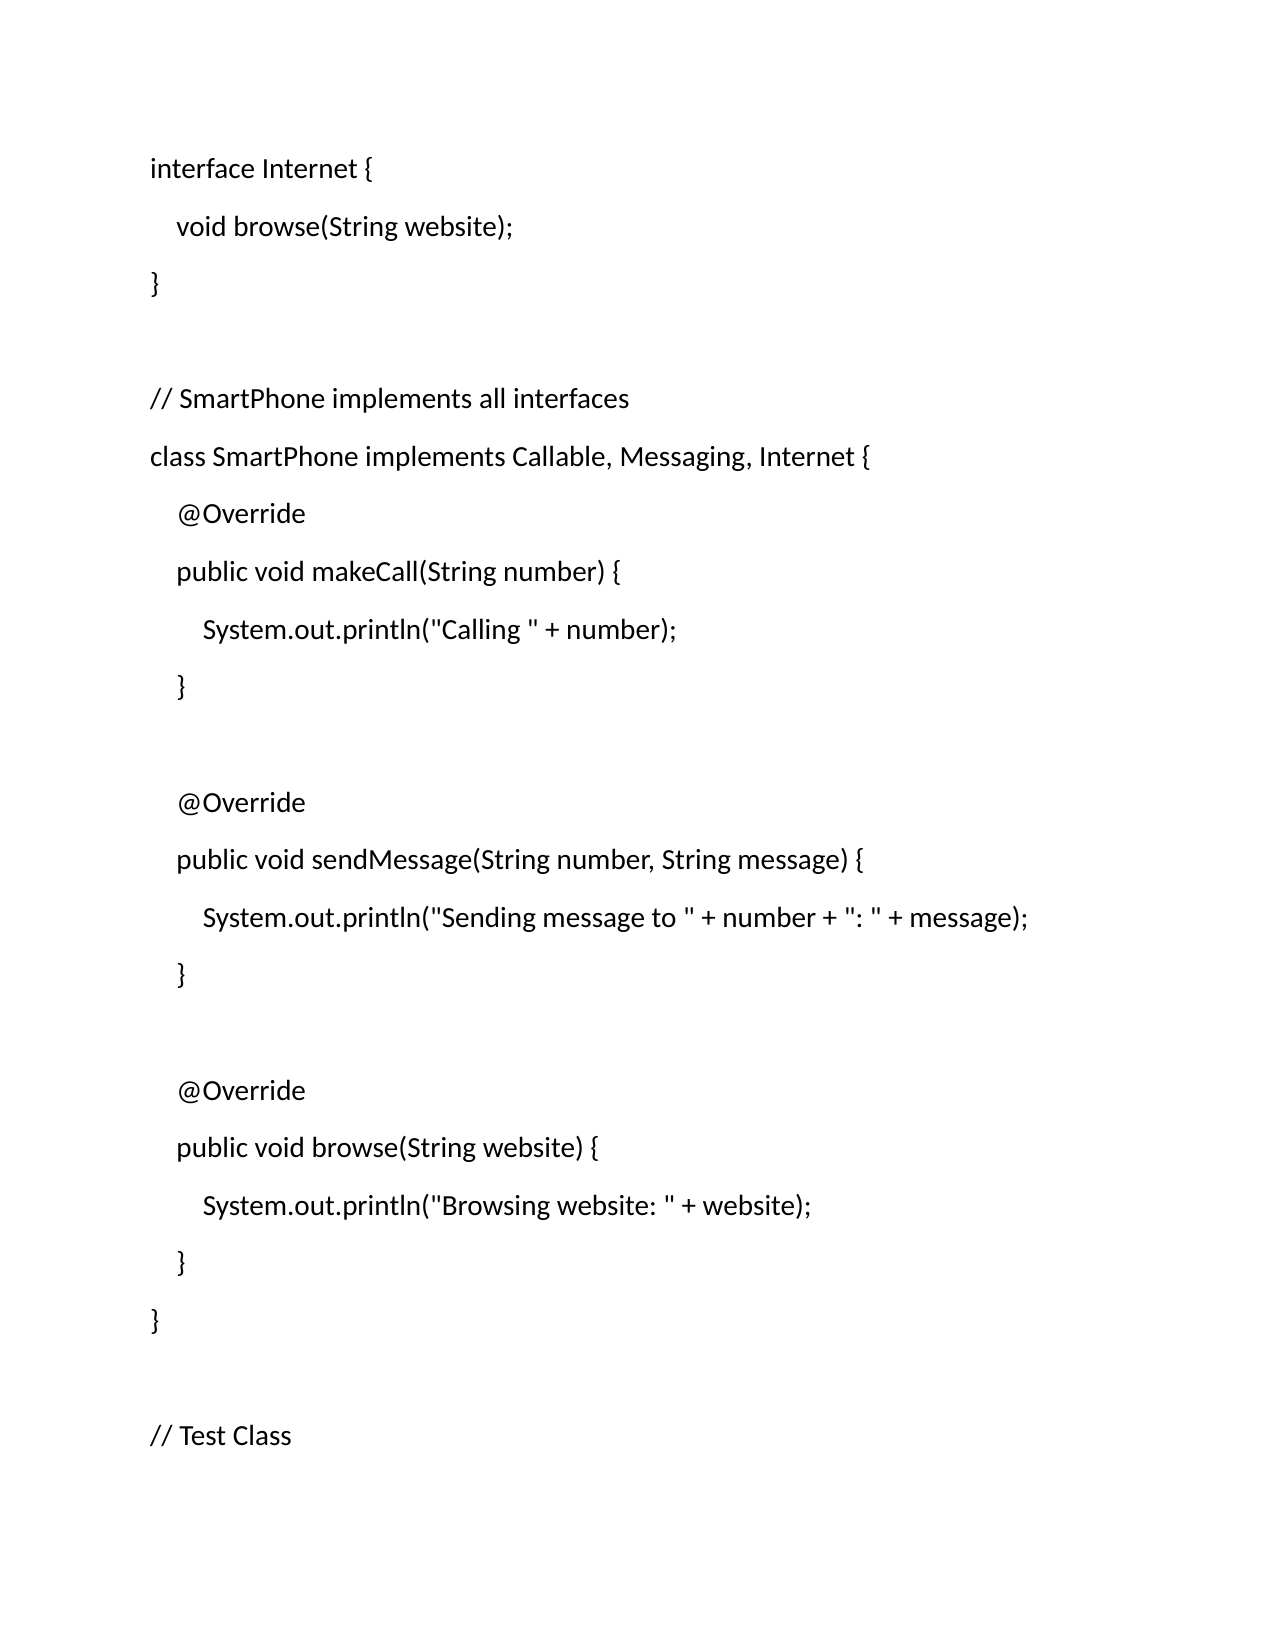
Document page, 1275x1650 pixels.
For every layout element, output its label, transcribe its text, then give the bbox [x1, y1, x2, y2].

text } [150, 1302, 1125, 1338]
text @Override [150, 1072, 1125, 1107]
text public void browse(String website) { [150, 1129, 1125, 1165]
text void browse(String website); [150, 208, 1125, 243]
text class SmartPhone implements Callable, Messaging, Internet { [150, 438, 1125, 474]
text } [150, 1244, 1125, 1280]
text // Test Class [150, 1417, 1125, 1453]
text @Override [150, 784, 1125, 819]
text } [150, 956, 1125, 992]
text System.out.println("Browsing website: " + website); [150, 1187, 1125, 1222]
text } [150, 668, 1125, 704]
text } [150, 265, 1125, 301]
text public void makeCall(String number) { [150, 553, 1125, 589]
text interface Internet { [150, 150, 1125, 186]
text public void sendMessage(String number, String message) { [150, 841, 1125, 877]
text System.out.println("Calling " + number); [150, 611, 1125, 646]
text @Override [150, 496, 1125, 531]
text System.out.println("Sending message to " + number + ": " + message); [150, 899, 1125, 934]
text // SmartPhone implements all interfaces [150, 380, 1125, 416]
